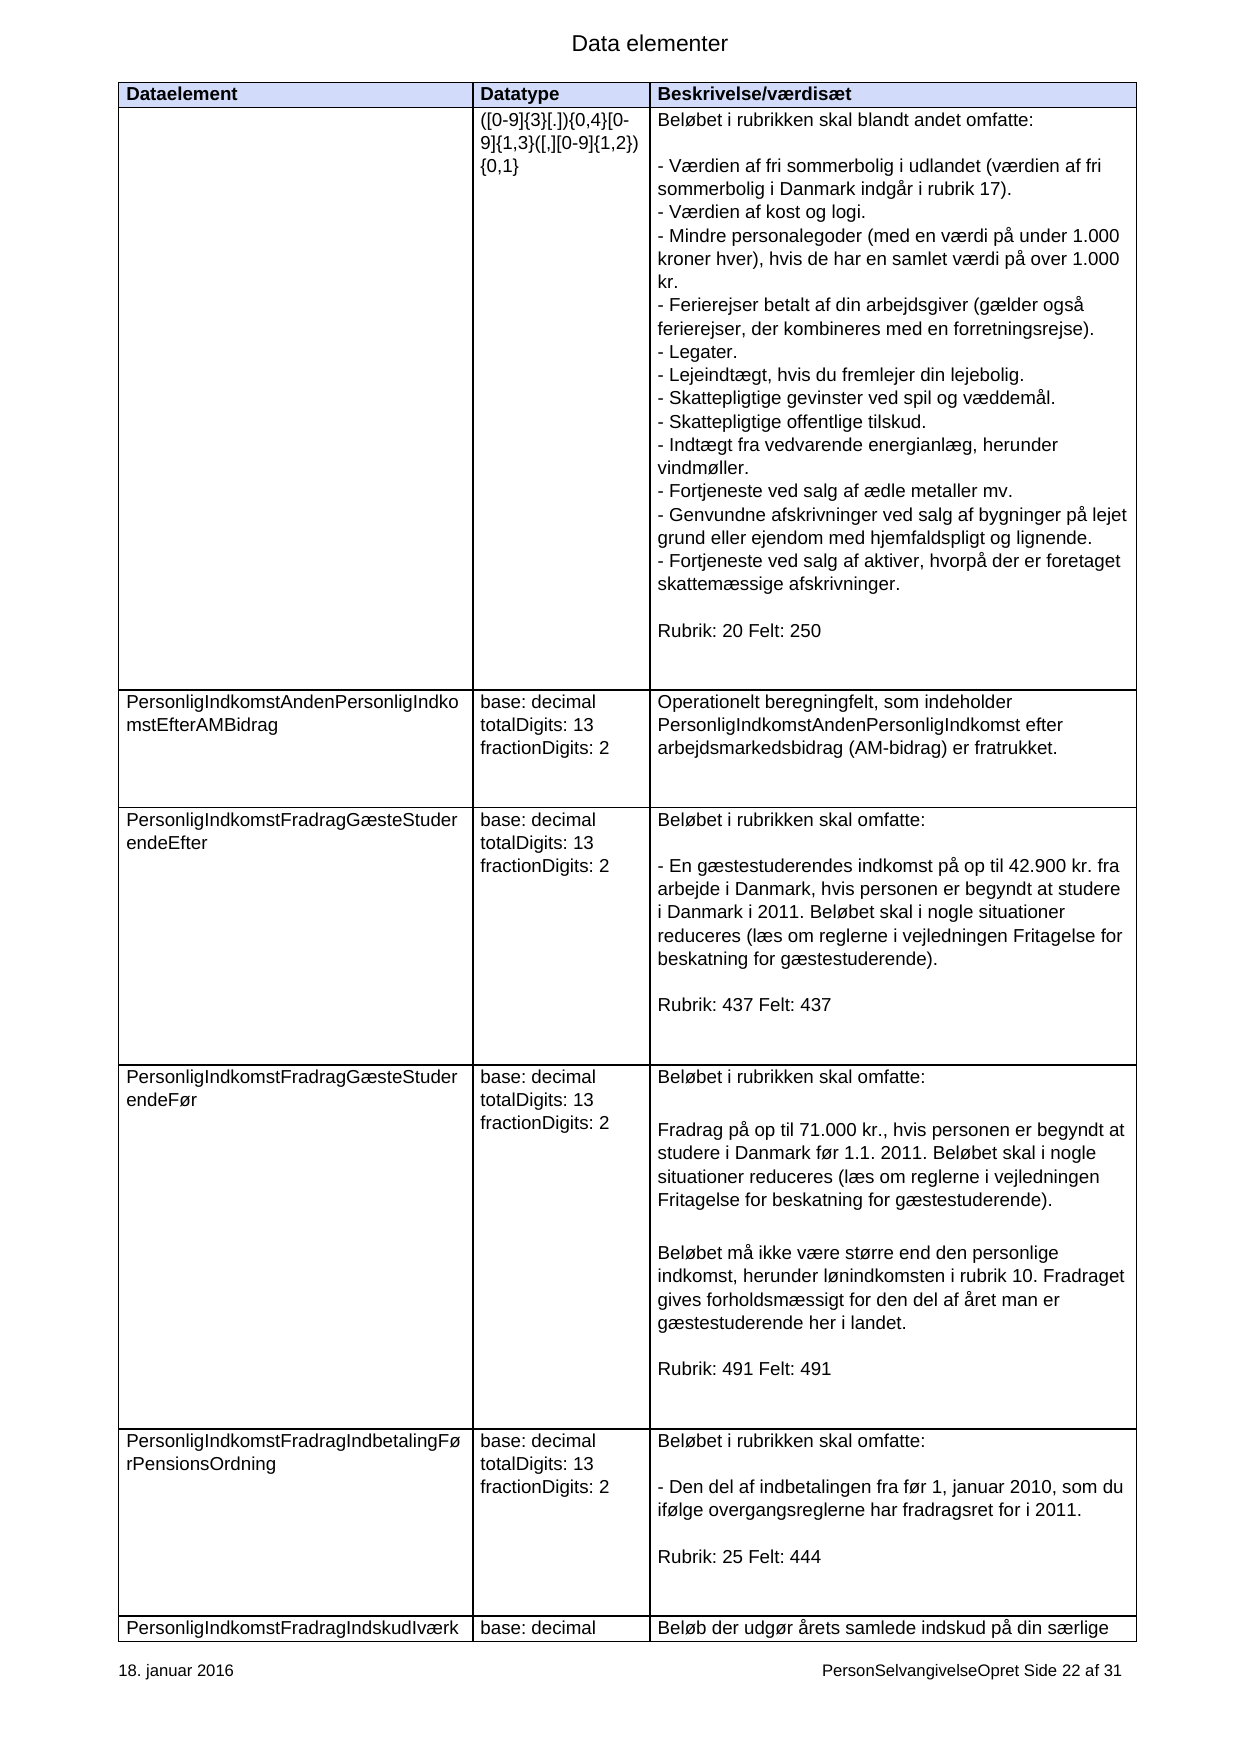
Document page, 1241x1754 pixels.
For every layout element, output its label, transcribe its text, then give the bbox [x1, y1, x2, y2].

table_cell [474, 1430, 649, 1615]
table_header Beskrivelse/værdisæt [651, 83, 1136, 107]
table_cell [119, 108, 472, 689]
table_header Dataelement [119, 83, 472, 107]
table_cell base: decimal totalDigits: 13 fractionDigits: 2 [474, 808, 649, 1064]
table_cell Beløbet i rubrikken skal omfatte: - Den del af indbetalingen fra før 1, januar 2010, som du ifølge overgangsreglerne har fradragsret for i 2011. Rubrik: 25 Felt: 444 [651, 1430, 1136, 1615]
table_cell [651, 108, 1136, 689]
table_cell PersonligIndkomstFradragIndbetalingFørPensionsOrdning [119, 1430, 472, 1615]
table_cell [474, 108, 649, 689]
table_header Datatype [474, 83, 649, 107]
table_cell PersonligIndkomstFradragGæsteStuderendeFør [119, 1066, 472, 1428]
table_cell base: decimal totalDigits: 13 fractionDigits: 2 [474, 691, 649, 807]
table_cell PersonligIndkomstFradragGæsteStuderendeEfter [119, 808, 472, 1064]
table_cell Beløbet i rubrikken skal omfatte: - En gæstestuderendes indkomst på op til 42.900 kr. fra arbejde i Danmark, hvis personen er begyndt at studere i Danmark i 2011. Beløbet skal i nogle situationer reduceres (læs om reglerne i vejledningen Fritagelse for beskatning for gæstestuderende). Rubrik: 437 Felt: 437 [651, 808, 1136, 1064]
table_cell base: decimal totalDigits: 13 fractionDigits: 2 [474, 1066, 649, 1428]
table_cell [651, 1617, 1136, 1641]
table_cell Beløbet i rubrikken skal omfatte: Fradrag på op til 71.000 kr., hvis personen er begyndt at studere i Danmark før 1.1. 2011. Beløbet skal i nogle situationer reduceres (læs om reglerne i vejledningen Fritagelse for beskatning for gæstestuderende). Beløbet må ikke være større end den personlige indkomst, herunder lønindkomsten i rubrik 10. Fradraget gives forholdsmæssigt for den del af året man er gæstestuderende her i landet. Rubrik: 491 Felt: 491 [651, 1066, 1136, 1428]
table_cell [474, 1617, 649, 1641]
table_cell PersonligIndkomstAndenPersonligIndkomstEfterAMBidrag [119, 691, 472, 807]
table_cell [119, 1617, 472, 1641]
table_cell Operationelt beregningfelt, som indeholder PersonligIndkomstAndenPersonligIndkomst efter arbejdsmarkedsbidrag (AM-bidrag) er fratrukket. [651, 691, 1136, 807]
